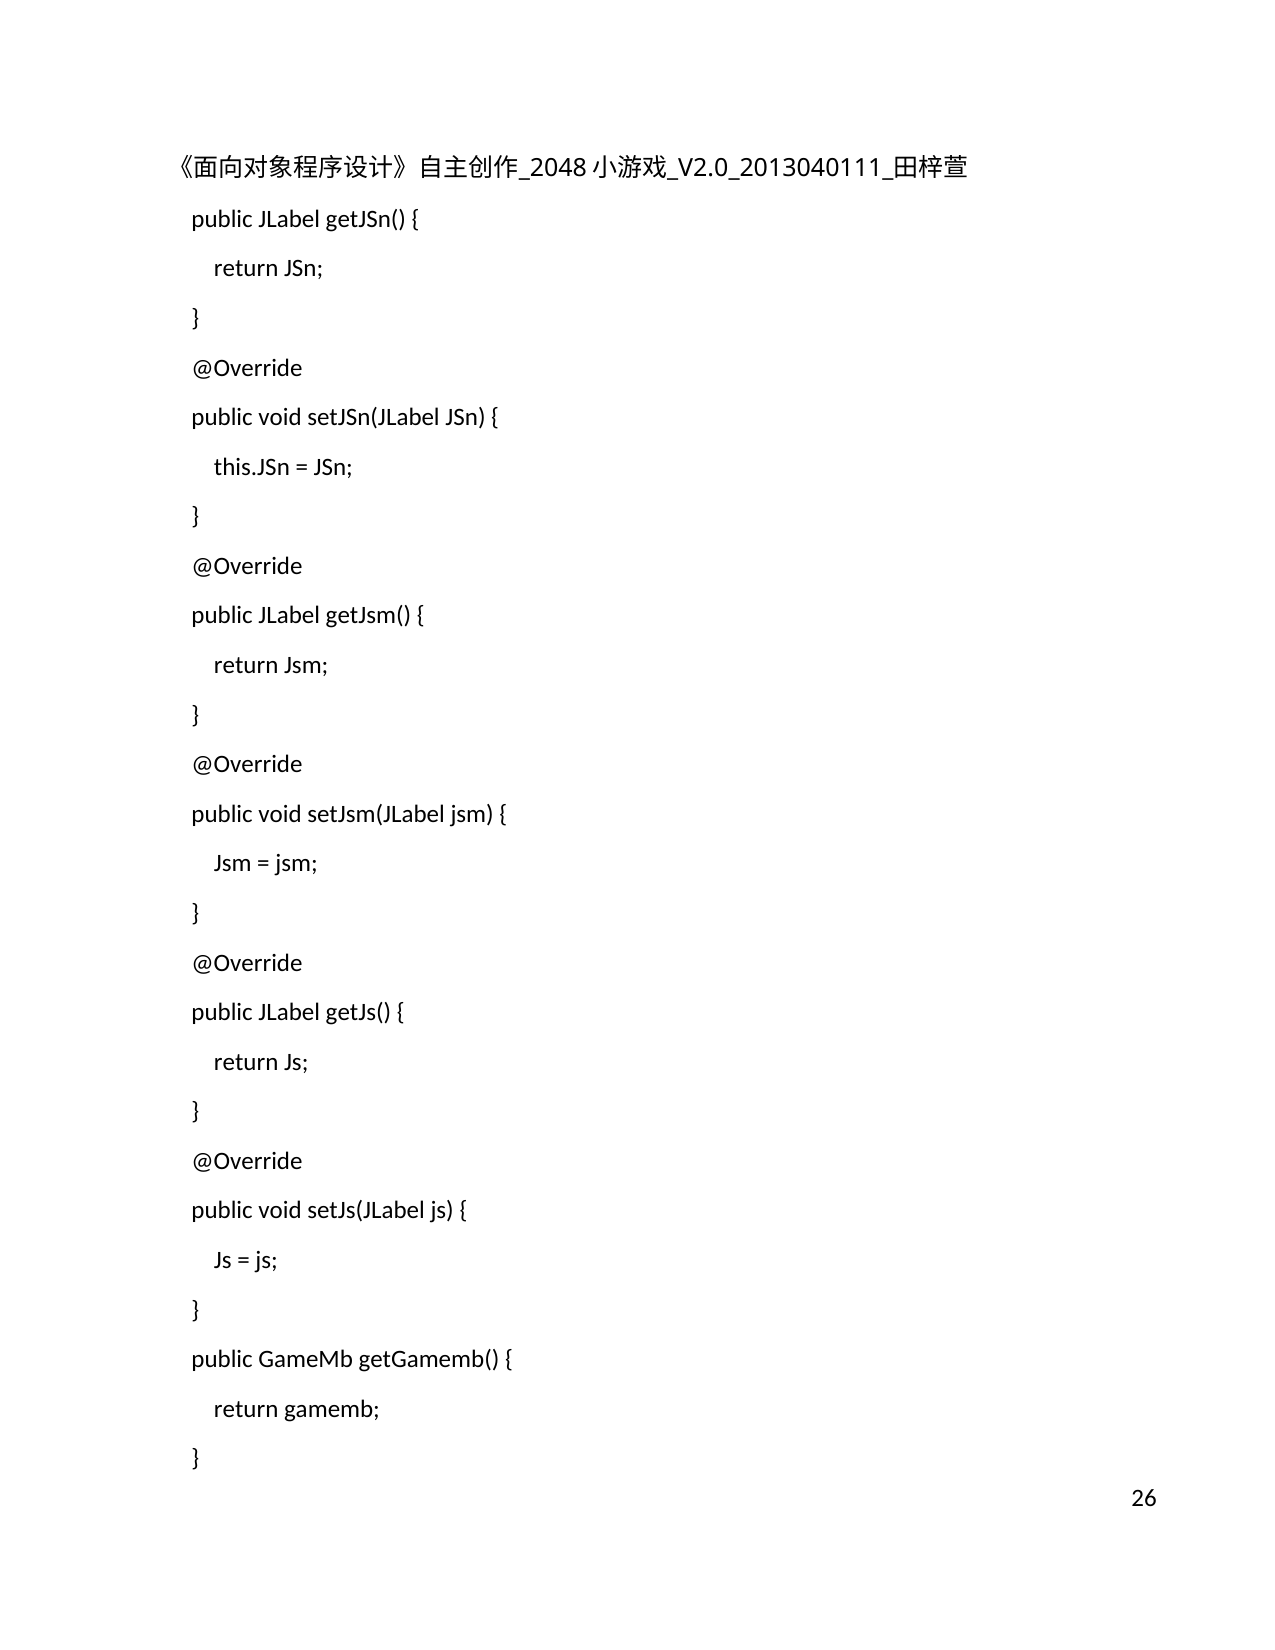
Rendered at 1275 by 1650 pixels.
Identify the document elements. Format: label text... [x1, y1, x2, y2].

text } [118, 897, 1156, 928]
text } [118, 1294, 1156, 1324]
text @Override [118, 748, 1156, 779]
text public void setJsm(JLabel jsm) { [118, 798, 1156, 828]
text Js = js; [118, 1244, 1156, 1275]
text public JLabel getJsm() { [118, 599, 1156, 630]
text @Override [118, 550, 1156, 581]
text } [118, 500, 1156, 531]
text return JSn; [118, 252, 1156, 283]
text @Override [118, 352, 1156, 382]
text this.JSn = JSn; [118, 451, 1156, 481]
text public GameMb getGamemb() { [118, 1343, 1156, 1374]
text @Override [118, 947, 1156, 977]
text return gamemb; [118, 1393, 1156, 1423]
text } [118, 1442, 1156, 1473]
text @Override [118, 1145, 1156, 1176]
text return Jsm; [118, 649, 1156, 680]
text public void setJSn(JLabel JSn) { [118, 401, 1156, 432]
text public JLabel getJs() { [118, 996, 1156, 1027]
text } [118, 302, 1156, 333]
text public void setJs(JLabel js) { [118, 1194, 1156, 1225]
text Jsm = jsm; [118, 847, 1156, 878]
text public JLabel getJSn() { [118, 203, 1156, 233]
text return Js; [118, 1046, 1156, 1076]
text } [118, 1095, 1156, 1126]
text } [118, 699, 1156, 729]
